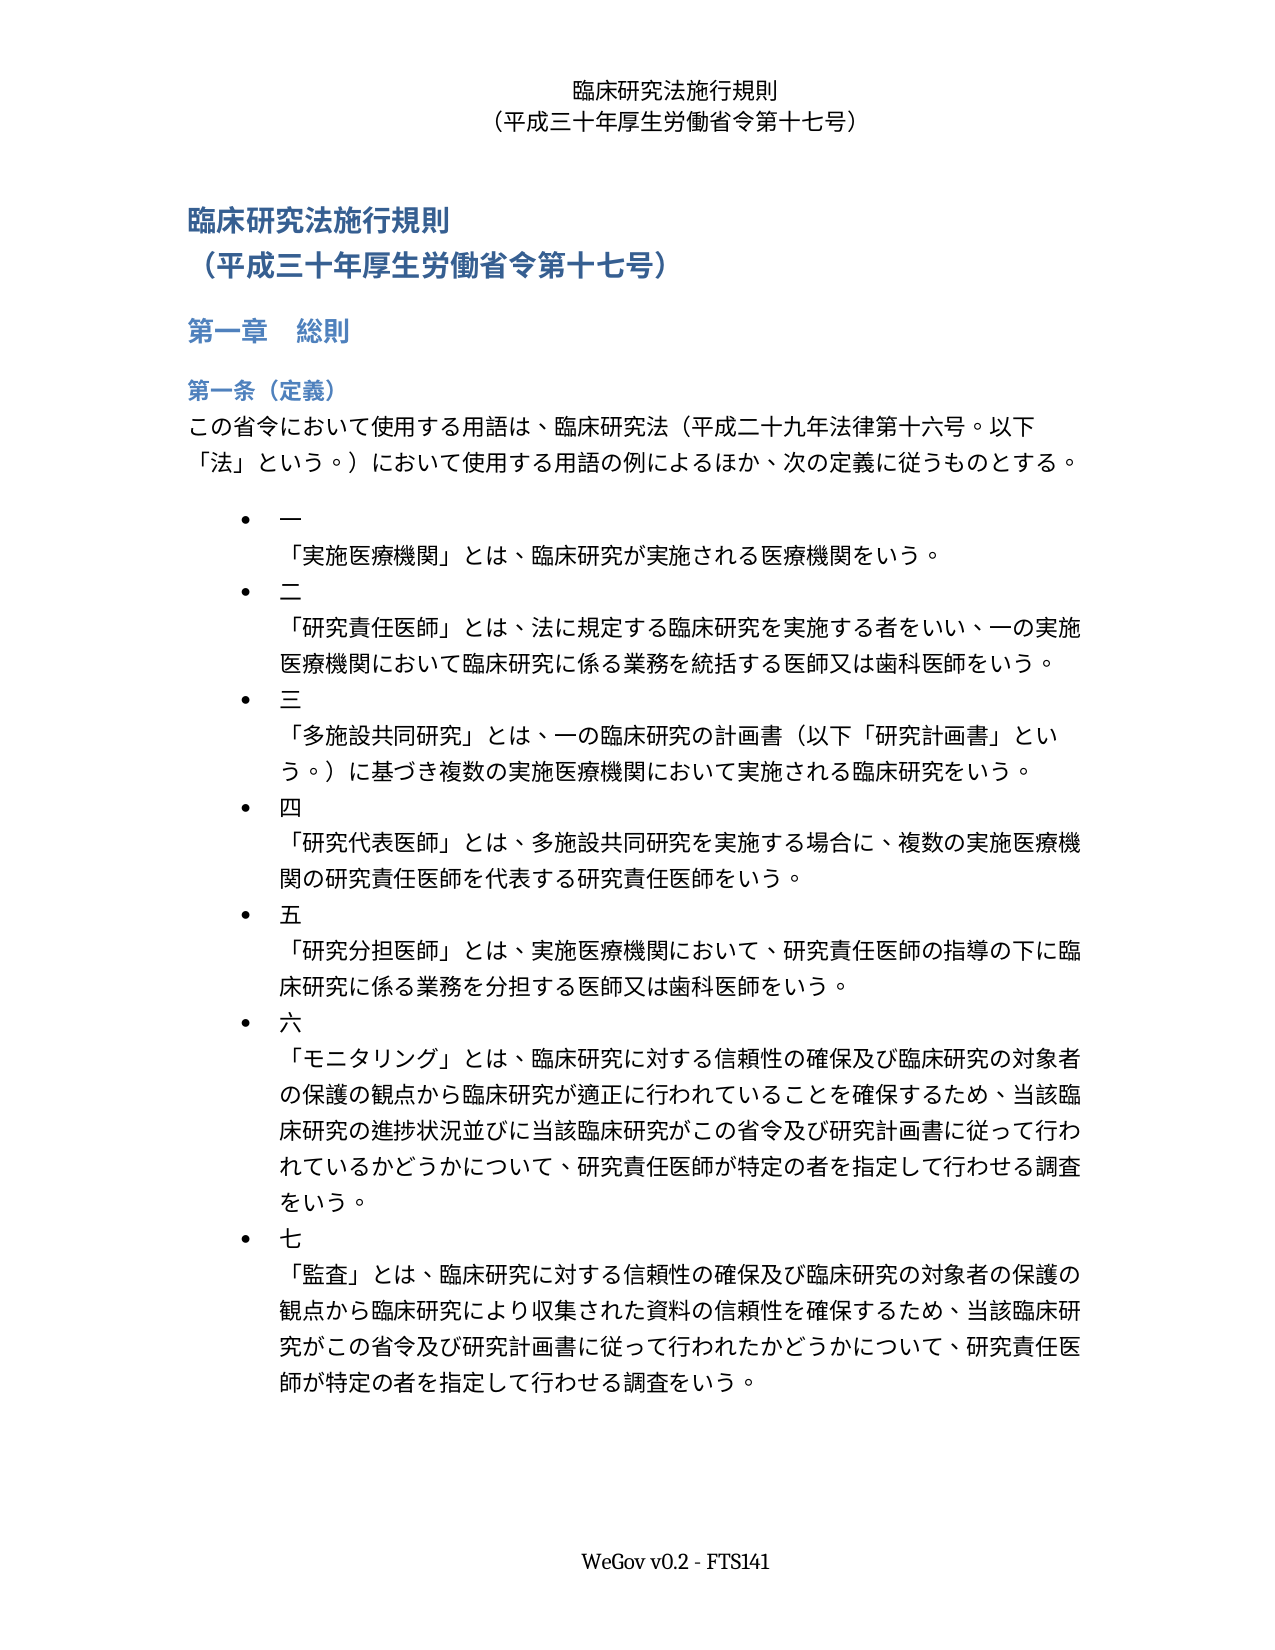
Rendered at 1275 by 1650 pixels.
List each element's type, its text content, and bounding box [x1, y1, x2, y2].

list 二 「研究責任医師」とは、法に規定する臨床研究を実施する者をいい、一の実施医療機関において臨床研究に係る業務を統括する医師又は歯科医師をいう。 [242, 576, 1087, 679]
subtitle 臨床研究法施行規則 （平成三十年厚生労働省令第十七号） [187, 200, 1087, 285]
list 三 「多施設共同研究」とは、一の臨床研究の計画書（以下「研究計画書」という。）に基づき複数の実施医療機関において実施される臨床研究をいう。 [242, 684, 1087, 787]
subtitle 第一章 総則 [187, 312, 1087, 349]
text この省令において使用する用語は、臨床研究法（平成二十九年法律第十六号。以下「法」という。）において使用する用語の例によるほか、次の定義に従うものとする。 [187, 411, 1087, 478]
list 四 「研究代表医師」とは、多施設共同研究を実施する場合に、複数の実施医療機関の研究責任医師を代表する研究責任医師をいう。 [242, 791, 1087, 894]
list 一 「実施医療機関」とは、臨床研究が実施される医療機関をいう。 [242, 504, 1087, 571]
list 五 「研究分担医師」とは、実施医療機関において、研究責任医師の指導の下に臨床研究に係る業務を分担する医師又は歯科医師をいう。 [242, 899, 1087, 1002]
subtitle 第一条（定義） [187, 375, 1087, 407]
list 六 「モニタリング」とは、臨床研究に対する信頼性の確保及び臨床研究の対象者の保護の観点から臨床研究が適正に行われていることを確保するため、当該臨床研究の進捗状況並びに当該臨床研究がこの省令及び研究計画書に従って行われているかどうかについて、研究責任医師が特定の者を指定して行わせる調査をいう。 [242, 1007, 1087, 1218]
list 七 「監査」とは、臨床研究に対する信頼性の確保及び臨床研究の対象者の保護の観点から臨床研究により収集された資料の信頼性を確保するため、当該臨床研究がこの省令及び研究計画書に従って行われたかどうかについて、研究責任医師が特定の者を指定して行わせる調査をいう。 [242, 1223, 1087, 1398]
